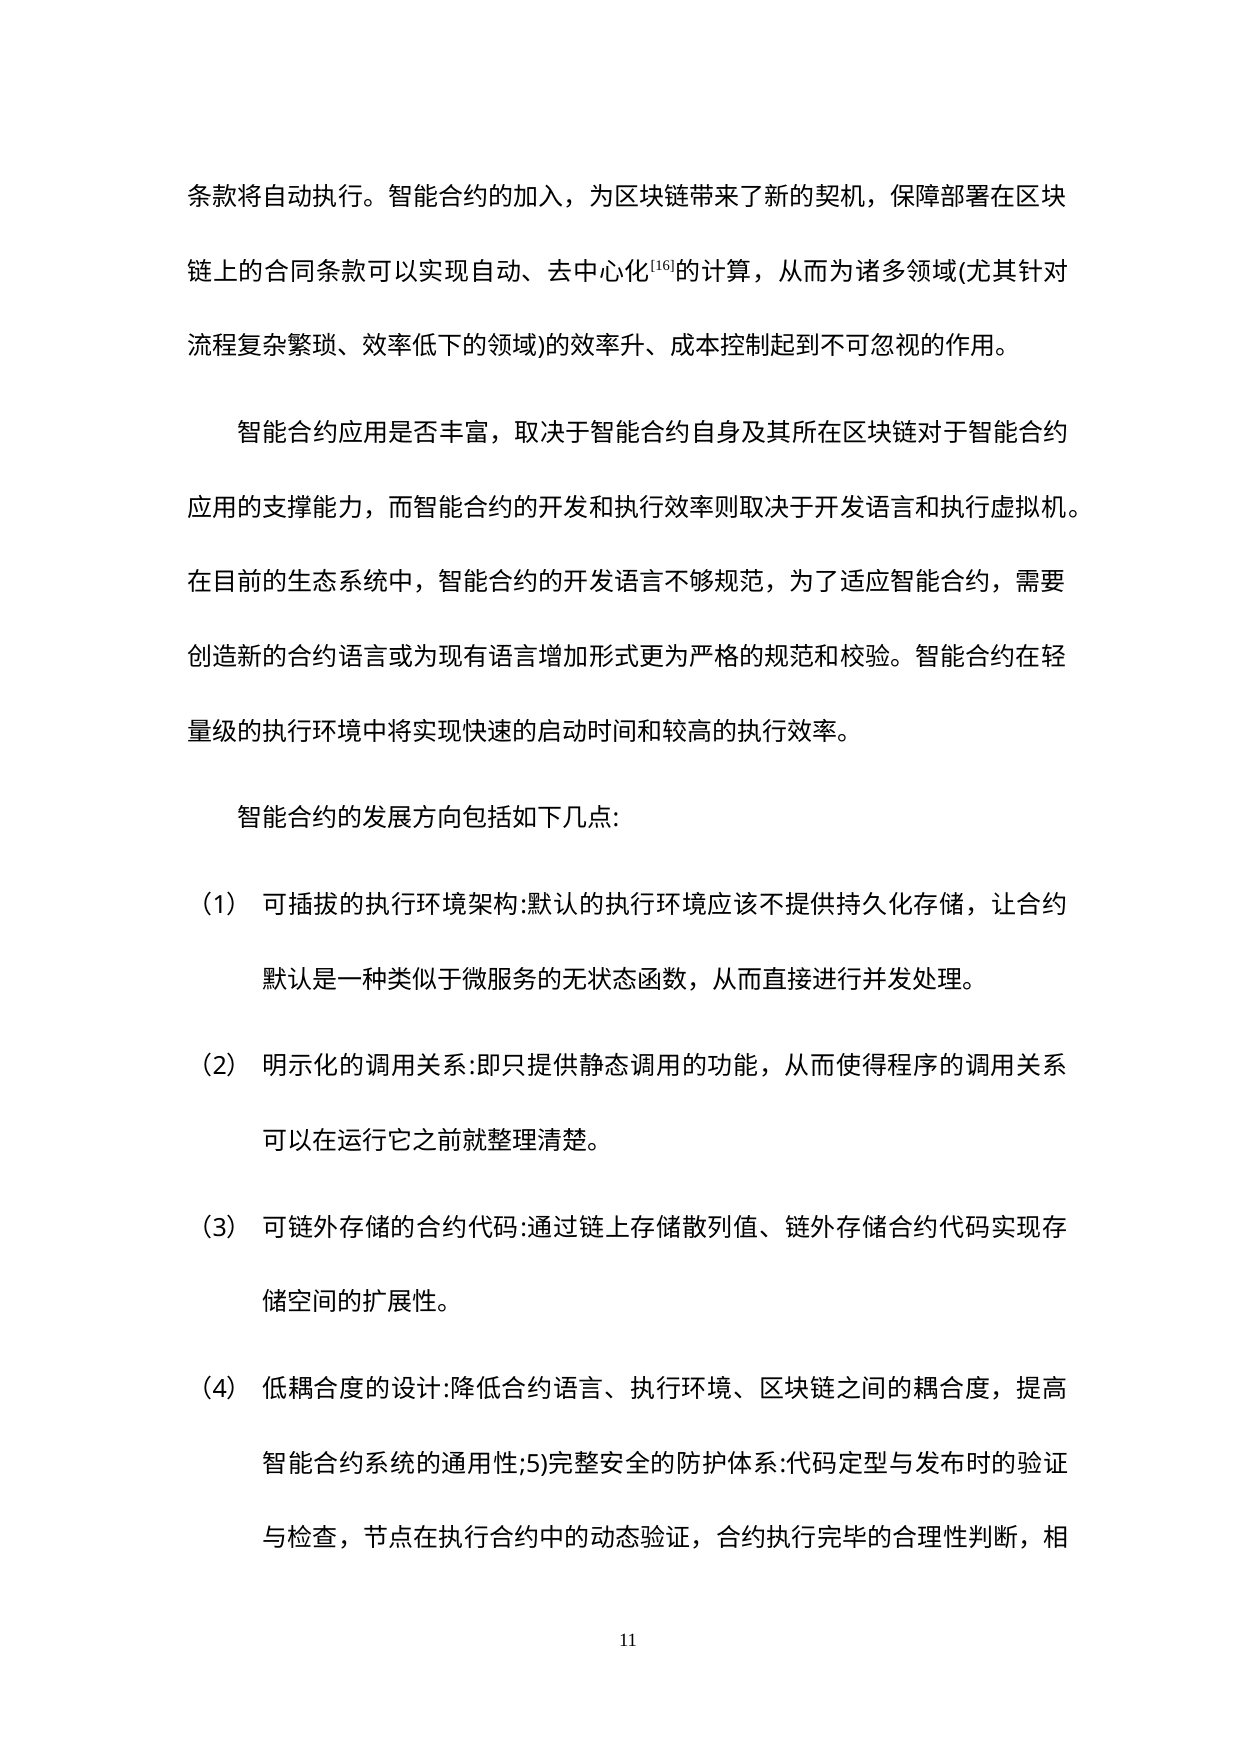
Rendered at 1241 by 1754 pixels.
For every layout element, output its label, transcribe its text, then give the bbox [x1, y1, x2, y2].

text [187, 162, 1069, 376]
text 智能合约的发展方向包括如下几点: [187, 783, 1069, 848]
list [187, 1354, 1069, 1568]
text 智能合约应用是否丰富，取决于智能合约自身及其所在区块链对于智能合约应用的支撑能力，而智能合约的开发和执行效率则取决于开发语言和执行虚拟机。在目前的生态系统中，智能合约的开发语言不够规范，为了适应智能合约，需要创造新的合约语言或为现有语言增加形式更为严格的规范和校验。智能合约在轻量级的执行环境中将实现快速的启动时间和较高的执行效率。 [187, 398, 1069, 762]
list 可插拔的执行环境架构:默认的执行环境应该不提供持久化存储，让合约默认是一种类似于微服务的无状态函数，从而直接进行并发处理。 [187, 870, 1069, 1010]
list 可链外存储的合约代码:通过链上存储散列值、链外存储合约代码实现存储空间的扩展性。 [187, 1193, 1069, 1332]
list 明示化的调用关系:即只提供静态调用的功能，从而使得程序的调用关系可以在运行它之前就整理清楚。 [187, 1031, 1069, 1171]
